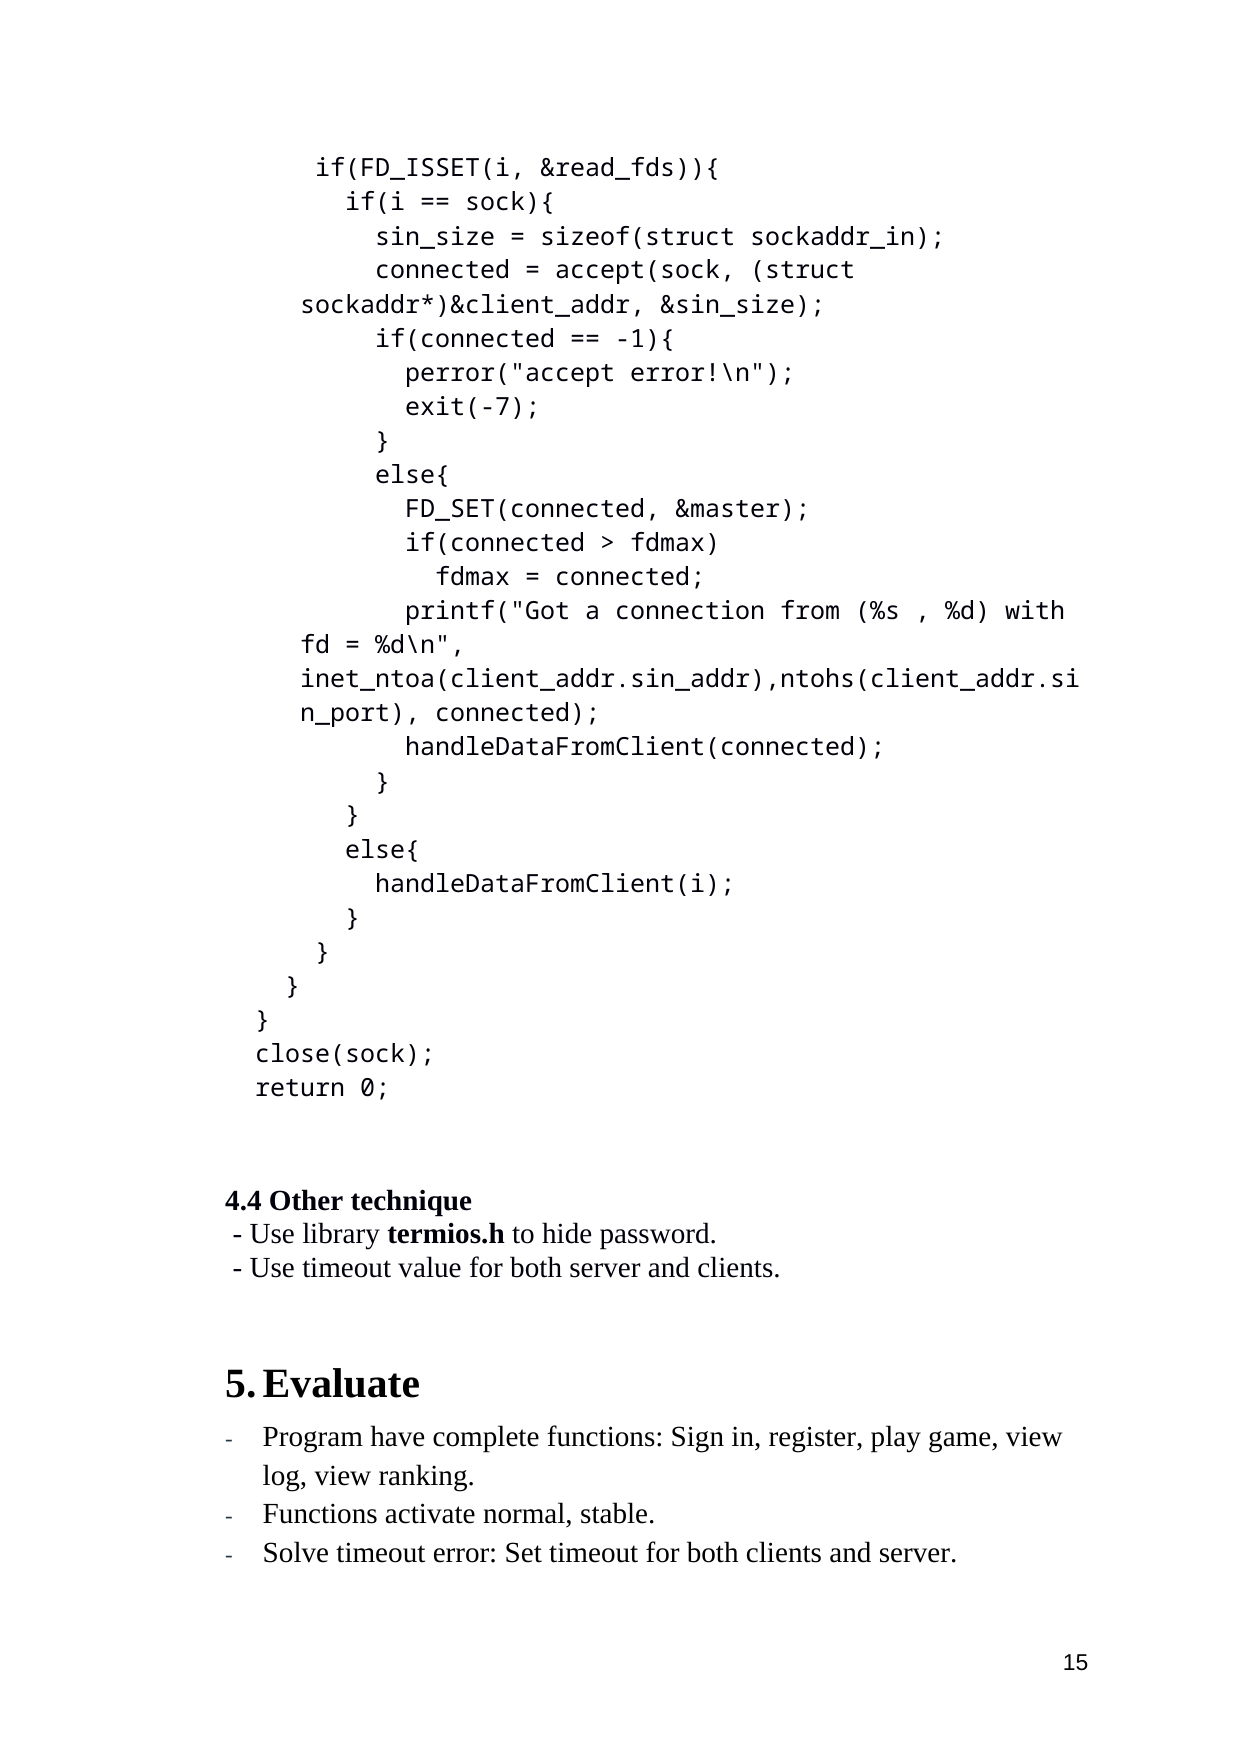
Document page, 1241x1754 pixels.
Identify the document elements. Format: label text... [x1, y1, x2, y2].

list Solve timeout error: Set timeout for both clients and server. [225, 1535, 1090, 1568]
text sin_size = sizeof(struct sockaddr_in); [225, 218, 1090, 252]
text FD_SET(connected, &master); [225, 491, 1090, 525]
text handleDataFromClient(connected); [225, 729, 1090, 763]
subtitle Evaluate [225, 1359, 1090, 1407]
text - Use library termios.h to hide password. [225, 1217, 1090, 1250]
text connected = accept(sock, (struct sockaddr*)&client_addr, &sin_size); [225, 252, 1090, 320]
text else{ [225, 831, 1090, 865]
text if(FD_ISSET(i, &read_fds)){ [225, 150, 1090, 184]
text fdmax = connected; [225, 559, 1090, 593]
text - Use timeout value for both server and clients. [225, 1250, 1090, 1284]
text printf("Got a connection from (%s , %d) with fd = %d\n", inet_ntoa(client_addr.sin_addr),ntohs(client_addr.sin_port), connected); [225, 593, 1090, 729]
text 4.4 Other technique [225, 1183, 1090, 1217]
text } [225, 967, 1090, 1002]
text } [225, 933, 1090, 967]
text exit(-7); [225, 388, 1090, 422]
text } [225, 763, 1090, 797]
text } [225, 422, 1090, 457]
text else{ [225, 457, 1090, 491]
text } [225, 899, 1090, 933]
text perror("accept error!\n"); [225, 354, 1090, 388]
text return 0; [225, 1070, 1090, 1104]
text close(sock); [225, 1036, 1090, 1070]
text } [225, 797, 1090, 831]
text if(connected == -1){ [225, 320, 1090, 354]
text if(connected > fdmax) [225, 525, 1090, 559]
list Program have complete functions: Sign in, register, play game, view log, view ranking. [225, 1419, 1090, 1491]
list Functions activate normal, stable. [225, 1496, 1090, 1530]
text } [225, 1002, 1090, 1036]
text handleDataFromClient(i); [225, 865, 1090, 899]
text if(i == sock){ [225, 184, 1090, 218]
